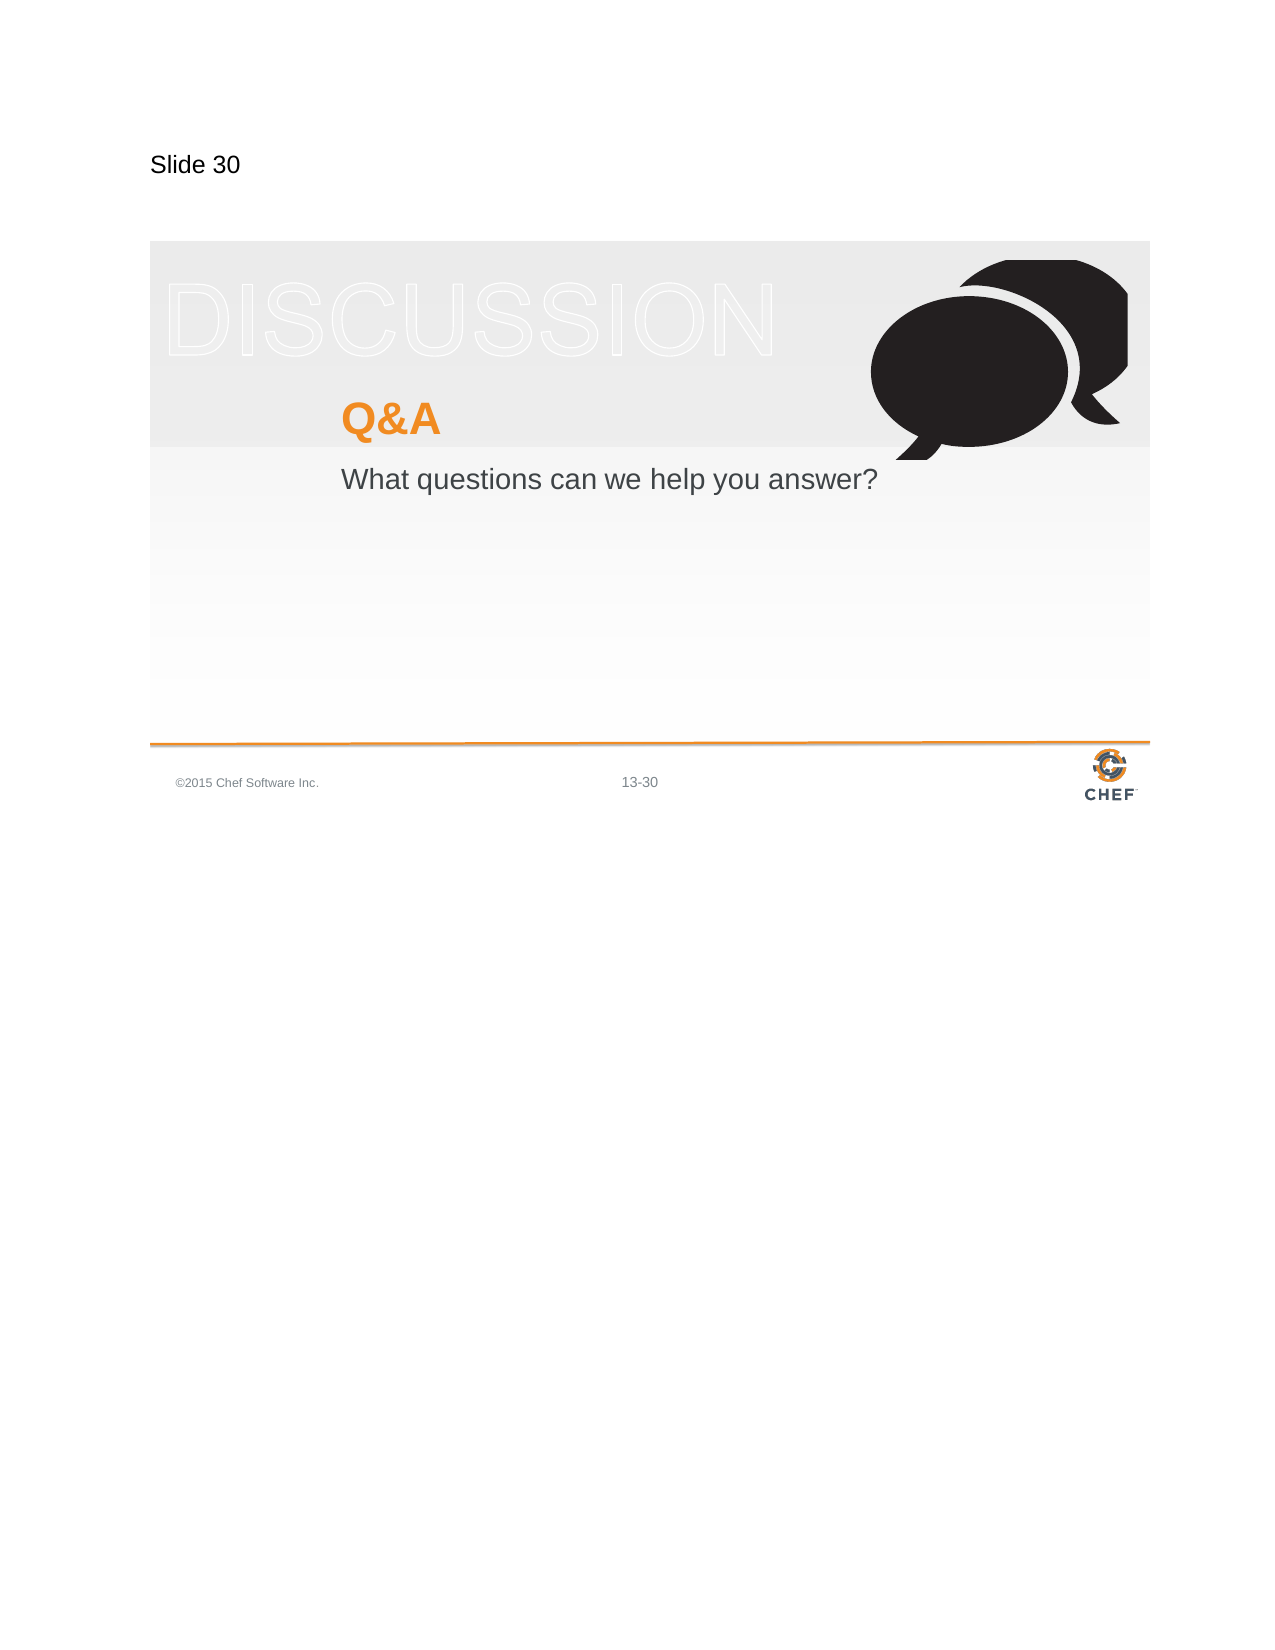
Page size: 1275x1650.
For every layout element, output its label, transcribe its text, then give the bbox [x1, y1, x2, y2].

text Slide 30 [150, 150, 1125, 179]
